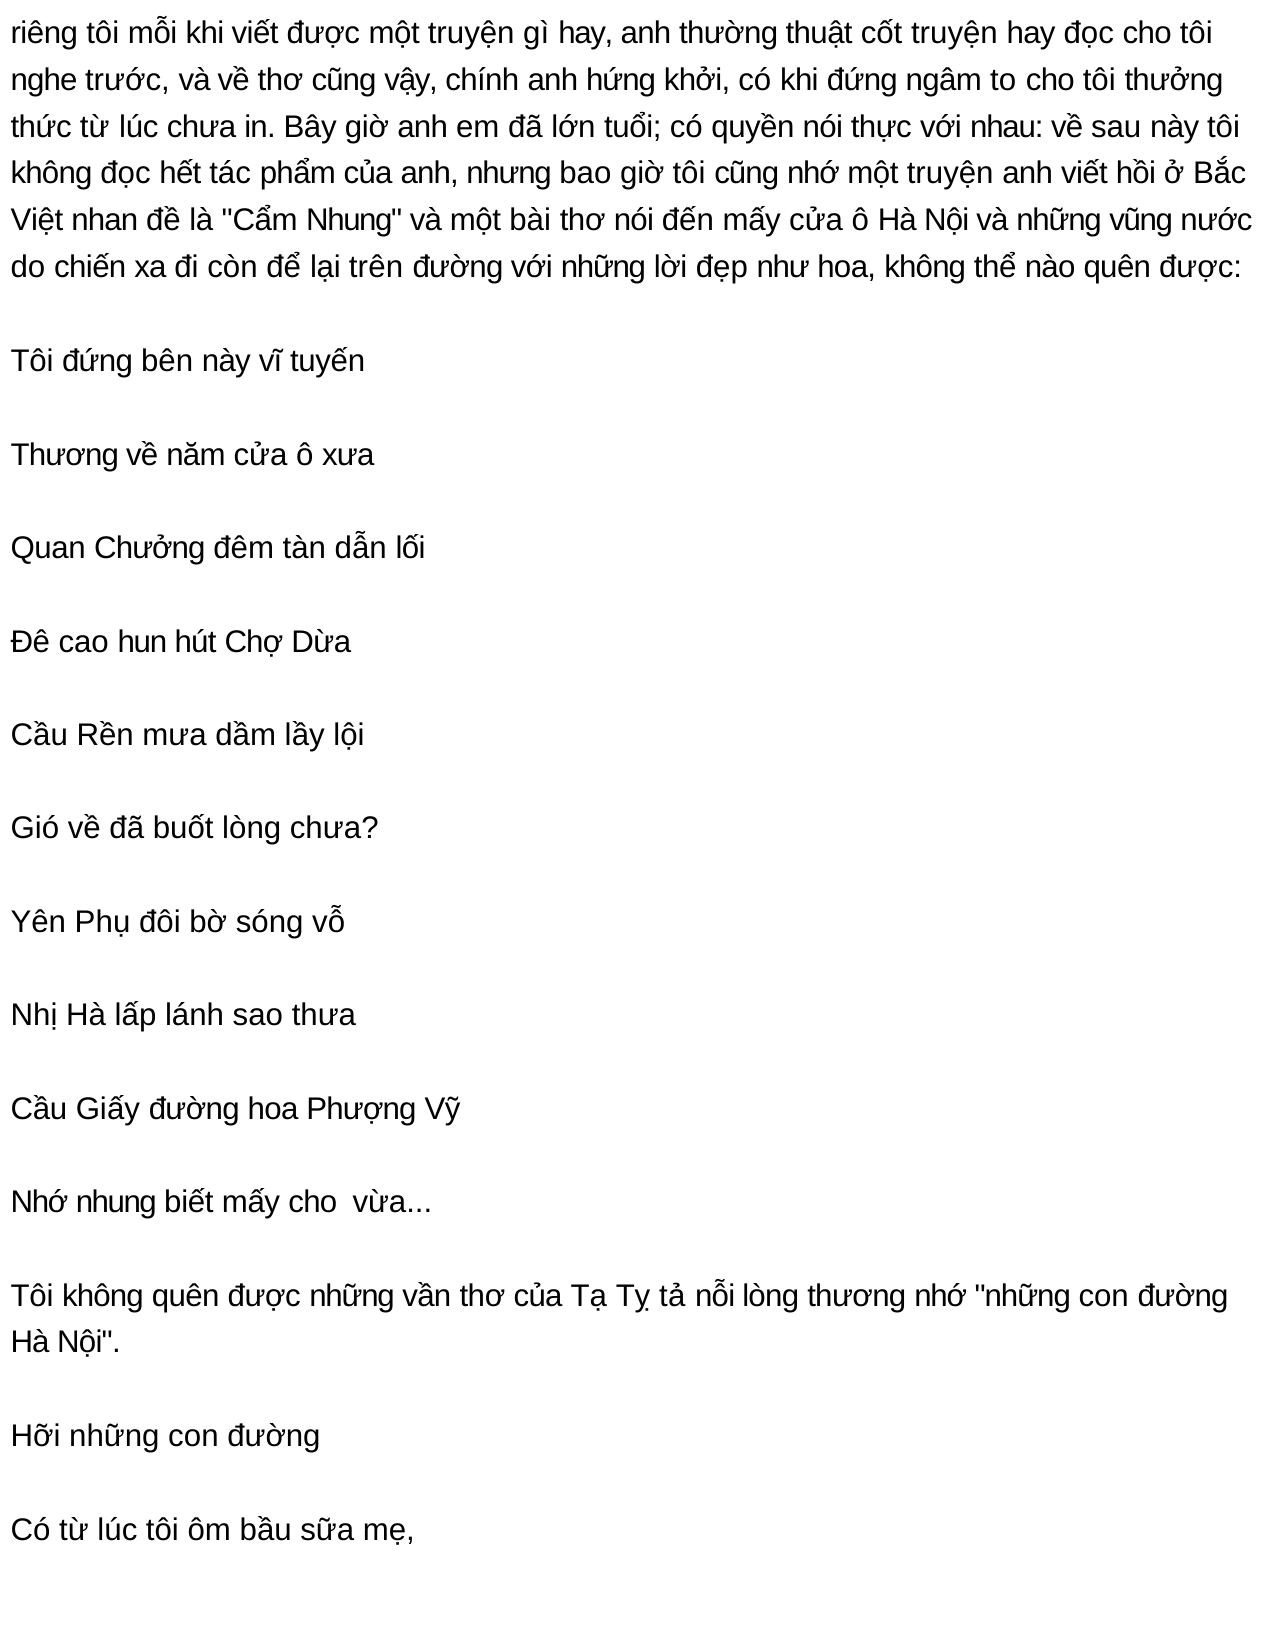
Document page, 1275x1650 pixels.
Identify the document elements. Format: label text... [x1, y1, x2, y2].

text Hỡi những con đường [10, 1417, 1275, 1453]
text Tôi đứng bên này vĩ tuyến Thương về năm cửa ô xưa Quan Chưởng đêm tàn dẫn lối Đê cao hun hút Chợ Dừa [10, 342, 425, 658]
text Tôi không quên được những vần thơ của Tạ Tỵ tả nỗi lòng thương nhớ "những con đường Hà Nội". [10, 1277, 1240, 1359]
text Cầu Giấy đường hoa Phượng Vỹ Nhớ nhung biết mấy cho vừa... [10, 1090, 478, 1219]
text Cầu Rền mưa dầm lầy lội Gió về đã buốt lòng chưa? Yên Phụ đôi bờ sóng vỗ Nhị Hà lấp lánh sao thưa [10, 716, 381, 1032]
text riêng tôi mỗi khi viết được một truyện gì hay, anh thường thuật cốt truyện hay đọc cho tôi nghe trước, và về thơ cũng vậy, chính anh hứng khởi, có khi đứng ngâm to cho tôi thưởng thức từ lúc chưa in. Bây giờ anh em đã lớn tuổi; có quyền nói thực với nhau: về sau này tôi không đọc hết tác phẩm của anh, nhưng bao giờ tôi cũng nhớ một truyện anh viết hồi ở Bắc Việt nhan đề là "Cẩm Nhung" và một bài thơ nói đến mấy cửa ô Hà Nội và những vũng nước do chiến xa đi còn để lại trên đường với những lời đẹp như hoa, không thể nào quên được: [10, 14, 1256, 284]
text Có từ lúc tôi ôm bầu sữa mẹ, [10, 1511, 1275, 1547]
